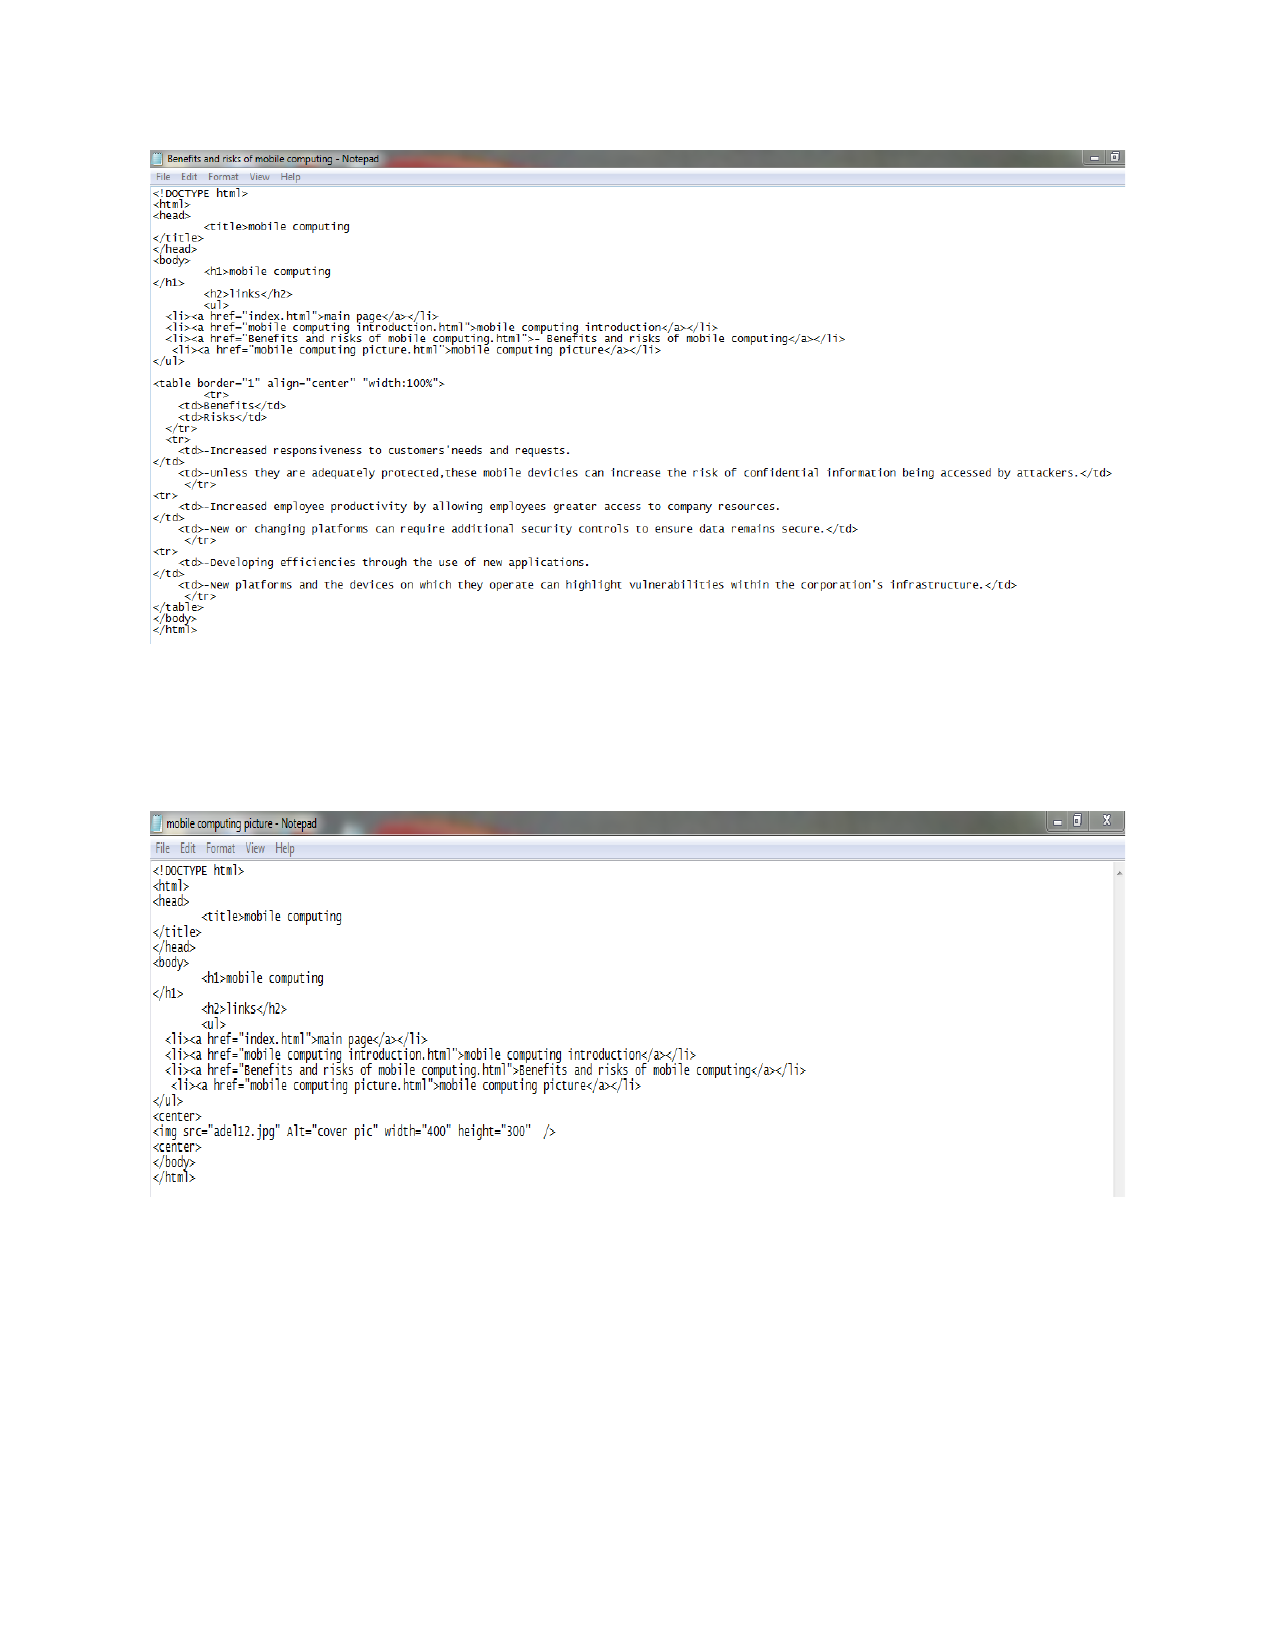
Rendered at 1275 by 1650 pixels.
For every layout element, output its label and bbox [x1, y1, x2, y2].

picture [150, 150, 1125, 644]
picture [150, 811, 1125, 1197]
